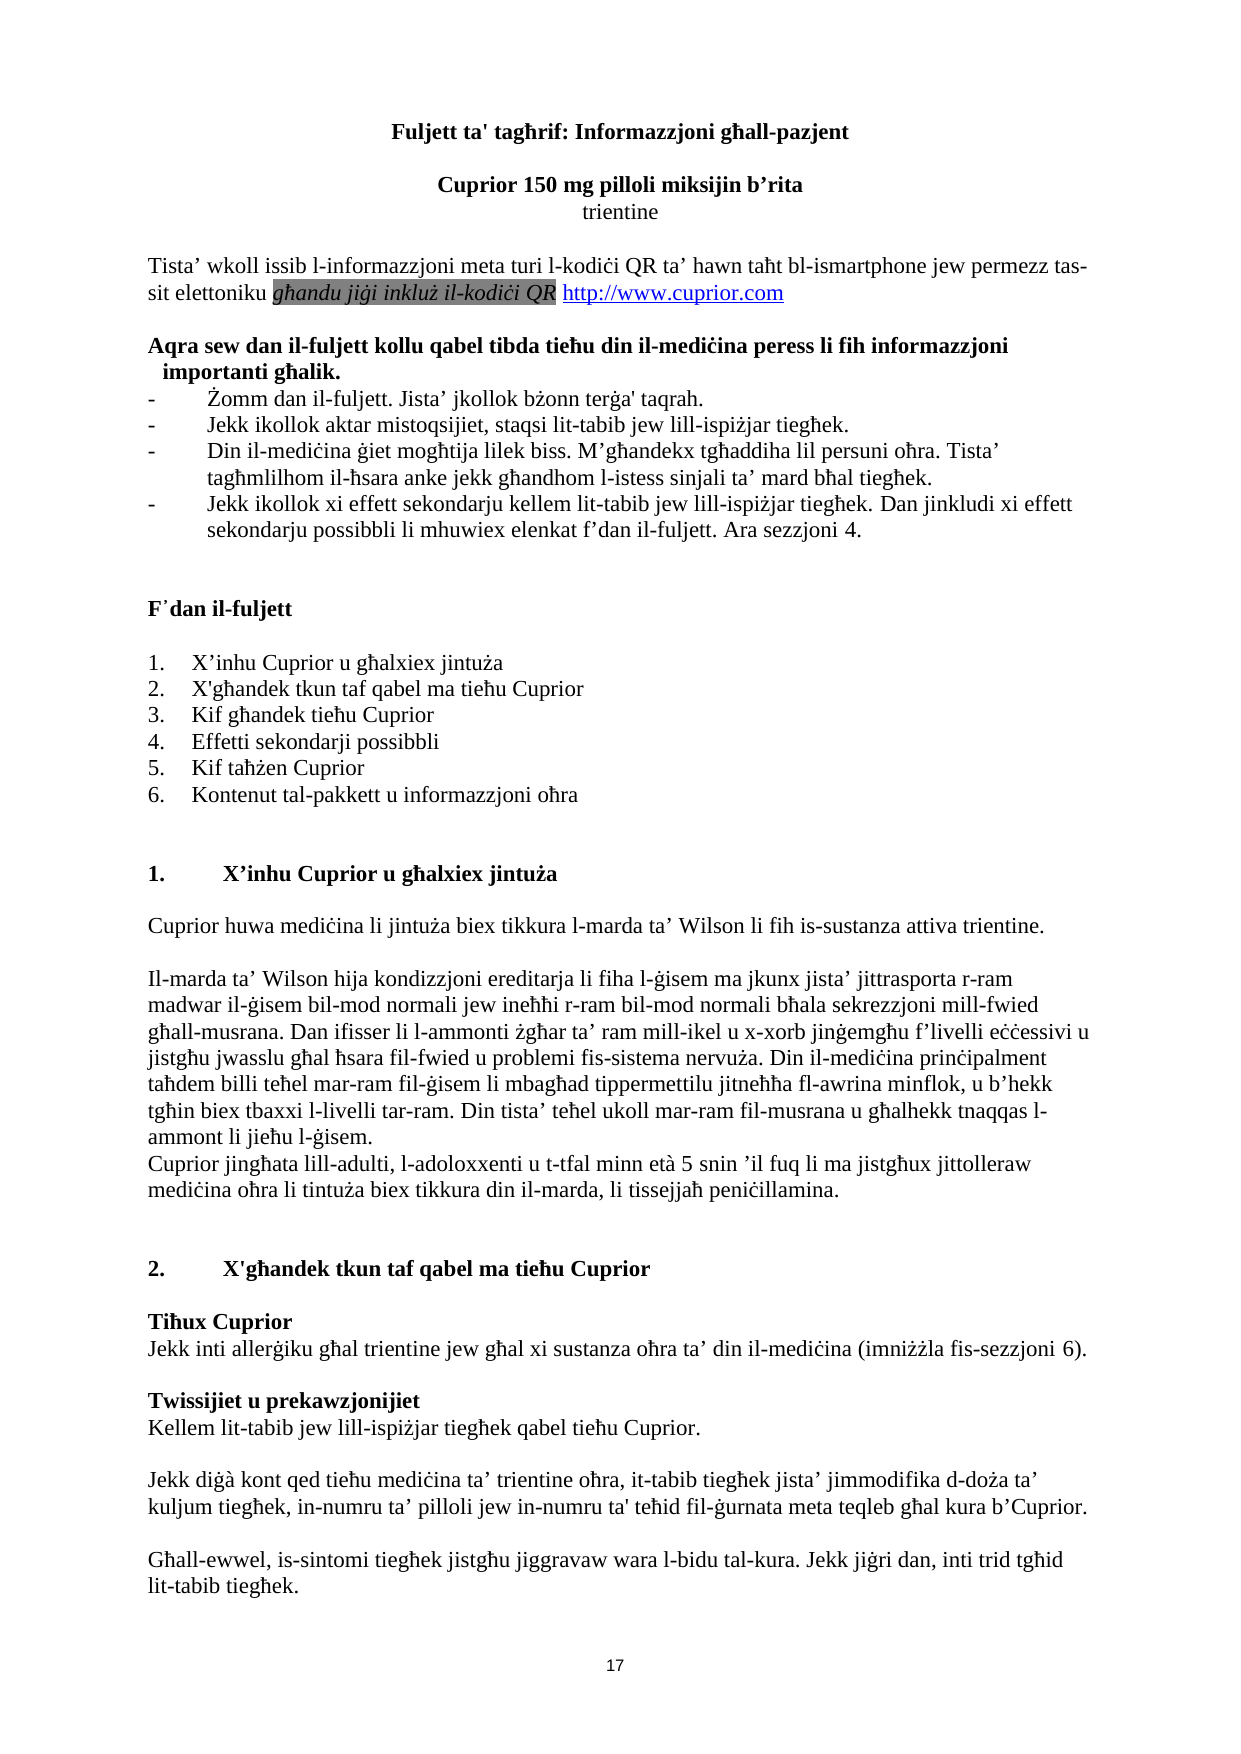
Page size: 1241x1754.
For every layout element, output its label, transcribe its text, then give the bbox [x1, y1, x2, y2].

list Il-marda ta’ Wilson hija kondizzjoni ereditarja li fiha l-ġisem ma jkunx jista’ jittrasporta r-ram madwar il-ġisem bil-mod normali jew ineħħi r-ram bil-mod normali bħala sekrezzjoni mill-fwied għall-musrana. Dan ifisser li l-ammonti żgħar ta’ ram mill-ikel u x-xorb jinġemgħu f’livelli eċċessivi u jistgħu jwasslu għal ħsara fil-fwied u problemi fis-sistema nervuża. Din il-mediċina prinċipalment taħdem billi teħel mar-ram fil-ġisem li mbagħad tippermettilu jitneħħa fl-awrina minflok, u b’hekk tgħin biex tbaxxi l-livelli tar-ram. Din tista’ teħel ukoll mar-ram fil-musrana u għalhekk tnaqqas l-ammont li jieħu l-ġisem. [148, 965, 1092, 1149]
list Jekk inti allerġiku għal trientine jew għal xi sustanza oħra ta’ din il-mediċina (imniżżla fis-sezzjoni 6). [148, 1335, 1092, 1361]
list trientine [148, 198, 1092, 224]
list X'għandek tkun taf qabel ma tieħu Cuprior [148, 675, 1095, 702]
list Effetti sekondarji possibbli [148, 728, 1095, 754]
list Tiħux Cuprior [148, 1308, 1092, 1335]
list Jekk ikollok aktar mistoqsijiet, staqsi lit-tabib jew lill-ispiżjar tiegħek. [148, 411, 1093, 437]
list Għall-ewwel, is-sintomi tiegħek jistgħu jiggravaw wara l-bidu tal-kura. Jekk jiġri dan, inti trid tgħid lit-tabib tiegħek. [148, 1546, 1092, 1598]
list X’inhu Cuprior u għalxiex jintuża [148, 649, 1095, 675]
list Kif taħżen Cuprior [148, 754, 1095, 781]
list X'għandek tkun taf qabel ma tieħu Cuprior [148, 1255, 1092, 1281]
list Kif għandek tieħu Cuprior [148, 702, 1095, 728]
list Jekk diġà kont qed tieħu mediċina ta’ trientine oħra, it-tabib tiegħek jista’ jimmodifika d-doża ta’ kuljum tiegħek, in-numru ta’ pilloli jew in-numru ta' teħid fil-ġurnata meta teqleb għal kura b’Cuprior. [148, 1467, 1092, 1519]
text Fuljett ta' tagħrif: Informazzjoni għall-pazjent [148, 118, 1092, 144]
text Cuprior 150 mg pilloli miksijin b’rita [148, 171, 1092, 198]
text Tista’ wkoll issib l-informazzjoni meta turi l-kodiċi QR ta’ hawn taħt bl-ismartphone jew permezz tas-sit elettoniku għandu jiġi inkluż il-kodiċi QR http://www.cuprior.com [148, 251, 1092, 306]
text - Din il-mediċina ġiet mogħtija lilek biss. M’għandekx tgħaddiha lil persuni oħra. Tista’ tagħmlilhom il-ħsara anke jekk għandhom l-istess sinjali ta’ mard bħal tiegħek. [148, 437, 1093, 490]
list Jekk ikollok xi effett sekondarju kellem lit-tabib jew lill-ispiżjar tiegħek. Dan jinkludi xi effett sekondarju possibbli li mhuwiex elenkat f’dan il-fuljett. Ara sezzjoni 4. [148, 490, 1092, 543]
list F᾽dan il-fuljett [148, 595, 1093, 622]
list X’inhu Cuprior u għalxiex jintuża [148, 860, 1092, 886]
list Twissijiet u prekawzjonijiet [148, 1387, 1092, 1414]
list Cuprior jingħata lill-adulti, l-adoloxxenti u t-tfal minn età 5 snin ’il fuq li ma jistgħux jittolleraw mediċina oħra li tintuża biex tikkura din il-marda, li tissejjaħ peniċillamina. [148, 1149, 1092, 1202]
list Cuprior huwa mediċina li jintuża biex tikkura l-marda ta’ Wilson li fih is-sustanza attiva trientine. [148, 912, 1092, 939]
list Żomm dan il-fuljett. Jista’ jkollok bżonn terġa' taqrah. [148, 384, 1093, 411]
list Kellem lit-tabib jew lill-ispiżjar tiegħek qabel tieħu Cuprior. [148, 1414, 1092, 1440]
text Aqra sew dan il-fuljett kollu qabel tibda tieħu din il-mediċina peress li fih informazzjoni importanti għalik. [148, 332, 1092, 384]
list Kontenut tal-pakkett u informazzjoni oħra [148, 781, 1095, 807]
